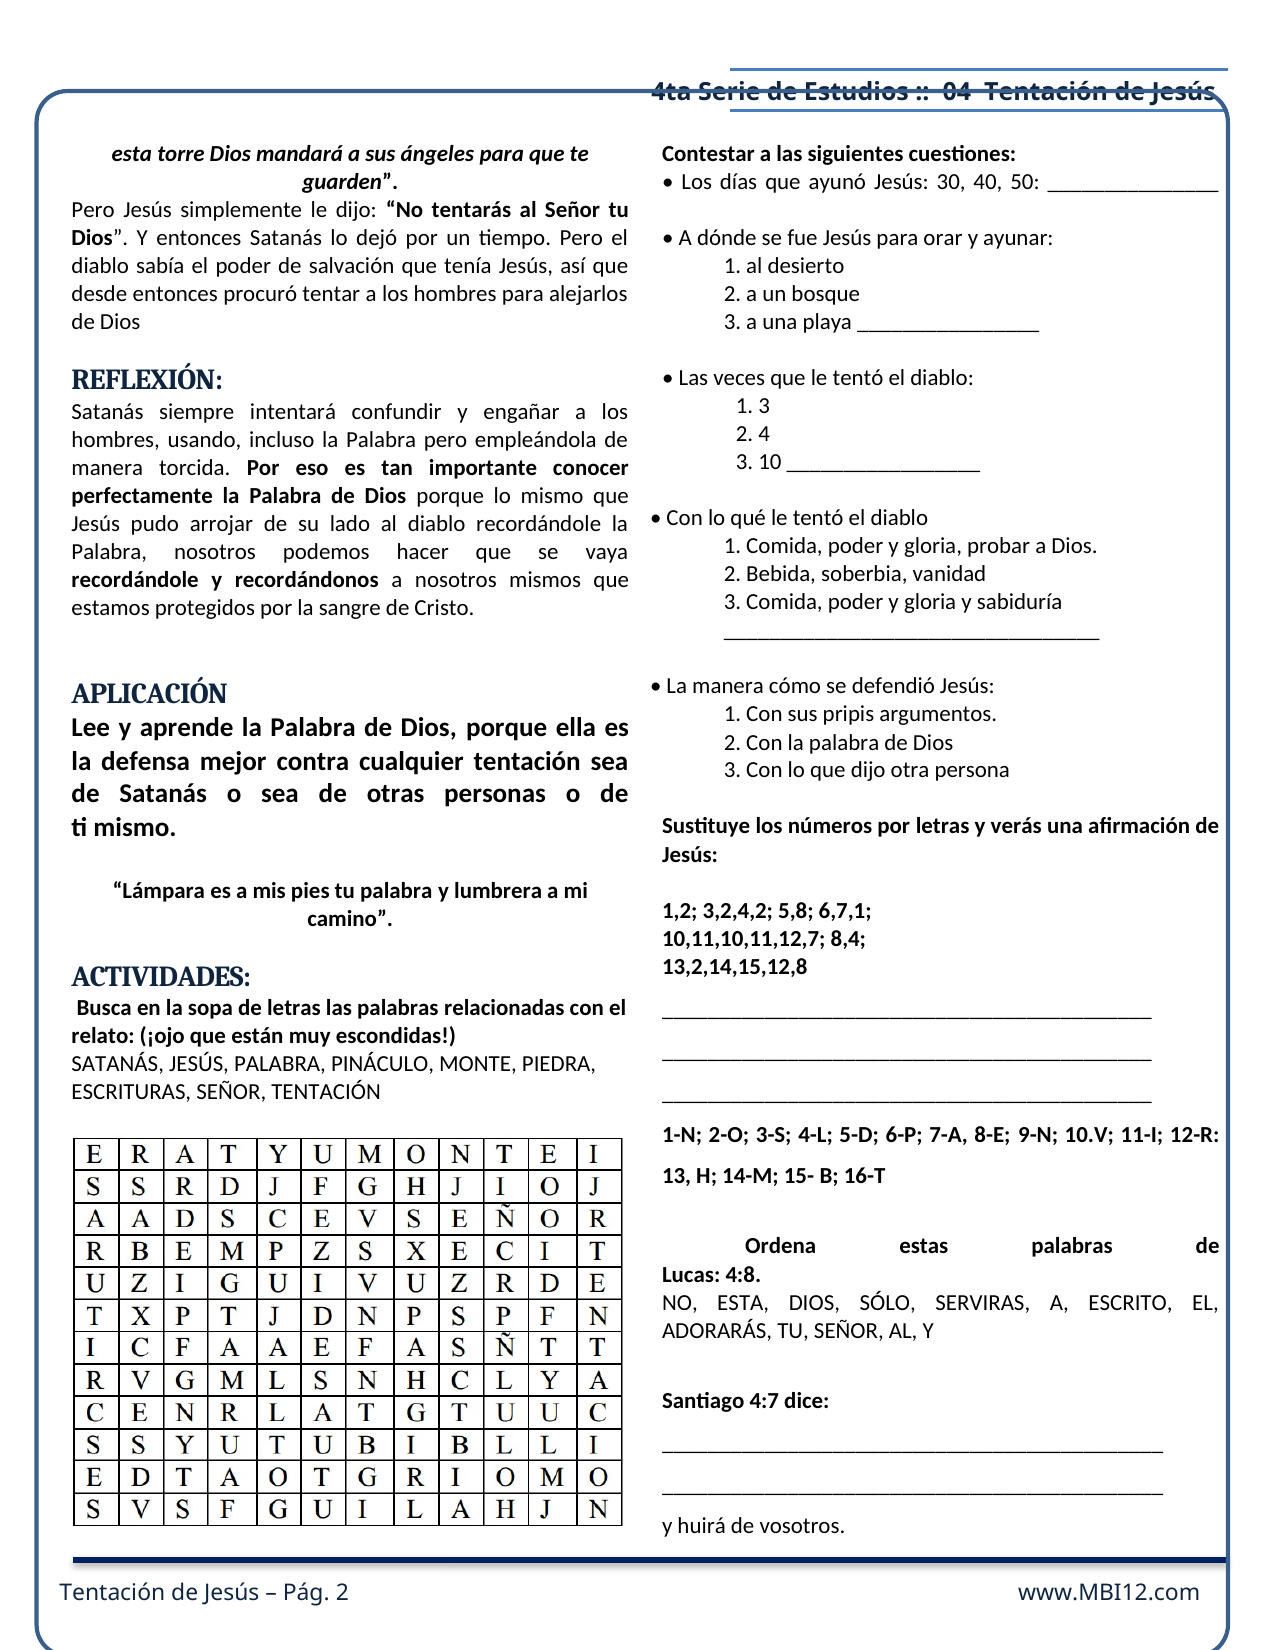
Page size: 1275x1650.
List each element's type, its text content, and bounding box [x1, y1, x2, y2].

text 1. Con sus pripis argumentos. [662, 699, 1219, 728]
text • Los días que ayunó Jesús: 30, 40, 50: _______________ [662, 167, 1219, 223]
text y huirá de vosotros. [662, 1512, 1219, 1540]
text REFLEXIÓN: [71, 363, 629, 397]
text Santiago 4:7 dice: [662, 1344, 1219, 1414]
text 2. Con la palabra de Dios [662, 728, 1219, 756]
text APLICACIÓN Lee y aprende la Palabra de Dios, porque ella es la defensa mejor contra cualquier tentación sea de Satanás o sea de otras personas o de ti mismo. [71, 677, 629, 843]
text 1. al desierto [662, 251, 1219, 279]
text • Las veces que le tentó el diablo: [662, 363, 1219, 391]
text 3. 10 _________________ [736, 447, 1219, 475]
text 1. 3 [674, 391, 1219, 419]
text 2. a un bosque [662, 279, 1219, 307]
text Ordena estas palabras de Lucas: 4:8. [662, 1204, 1219, 1288]
text • La manera cómo se defendió Jesús: [650, 643, 1219, 699]
text 3. Con lo que dijo otra persona [662, 756, 1219, 784]
picture [71, 1133, 628, 1531]
text 3. a una playa ________________ [662, 307, 1219, 335]
text NO, ESTA, DIOS, SÓLO, SERVIRAS, A, ESCRITO, EL, ADORARÁS, TU, SEÑOR, AL, Y [662, 1288, 1219, 1344]
text 1. Comida, poder y gloria, probar a Dios. [650, 531, 1219, 559]
text Contestar a las siguientes cuestiones: [662, 139, 1219, 167]
text 3. Comida, poder y gloria y sabiduría [650, 587, 1219, 616]
text 13,2,14,15,12,8 [662, 952, 1219, 980]
text 10,11,10,11,12,7; 8,4; [662, 924, 1219, 952]
text SATANÁS, JESÚS, PALABRA, PINÁCULO, MONTE, PIEDRA, ESCRITURAS, SEÑOR, TENTACIÓN [71, 1049, 629, 1105]
text Pero Jesús simplemente le dijo: “No tentarás al Señor tu Dios”. Y entonces Satanás lo dejó por un tiempo. Pero el diablo sabía el poder de salvación que tenía Jesús, así que desde entonces procuró tentar a los hombres para alejarlos de Dios [71, 195, 629, 335]
text ____________________________________________ ____________________________________________ [662, 1428, 1219, 1498]
text Sustituye los números por letras y verás una afirmación de Jesús: [662, 812, 1219, 868]
text “Lámpara es a mis pies tu palabra y lumbrera a mi camino”. [71, 843, 629, 932]
text 2. 4 [736, 419, 1219, 447]
text _________________________________ [650, 616, 1219, 643]
text ACTIVIDADES: Busca en la sopa de letras las palabras relacionadas con el relato: (¡ojo que están muy escondidas!) [71, 932, 629, 1049]
text ___________________________________________ ___________________________________________ ___________________________________________ 1-N; 2-O; 3-S; 4-L; 5-D; 6-P; 7-A, 8-E; 9-N; 10.V; 11-I; 12-R: 13, H; 14-M; 15- B; 16-T [662, 994, 1219, 1190]
text Satanás siempre intentará confundir y engañar a los hombres, usando, incluso la Palabra pero empleándola de manera torcida. Por eso es tan importante conocer perfectamente la Palabra de Dios porque lo mismo que Jesús pudo arrojar de su lado al diablo recordándole la Palabra, nosotros podemos hacer que se vaya recordándole y recordándonos a nosotros mismos que estamos protegidos por la sangre de Cristo. [71, 397, 629, 621]
text 2. Bebida, soberbia, vanidad [650, 559, 1219, 587]
text • Con lo qué le tentó el diablo [650, 503, 1219, 531]
text 1,2; 3,2,4,2; 5,8; 6,7,1; [662, 868, 1219, 924]
text • A dónde se fue Jesús para orar y ayunar: [662, 223, 1219, 251]
